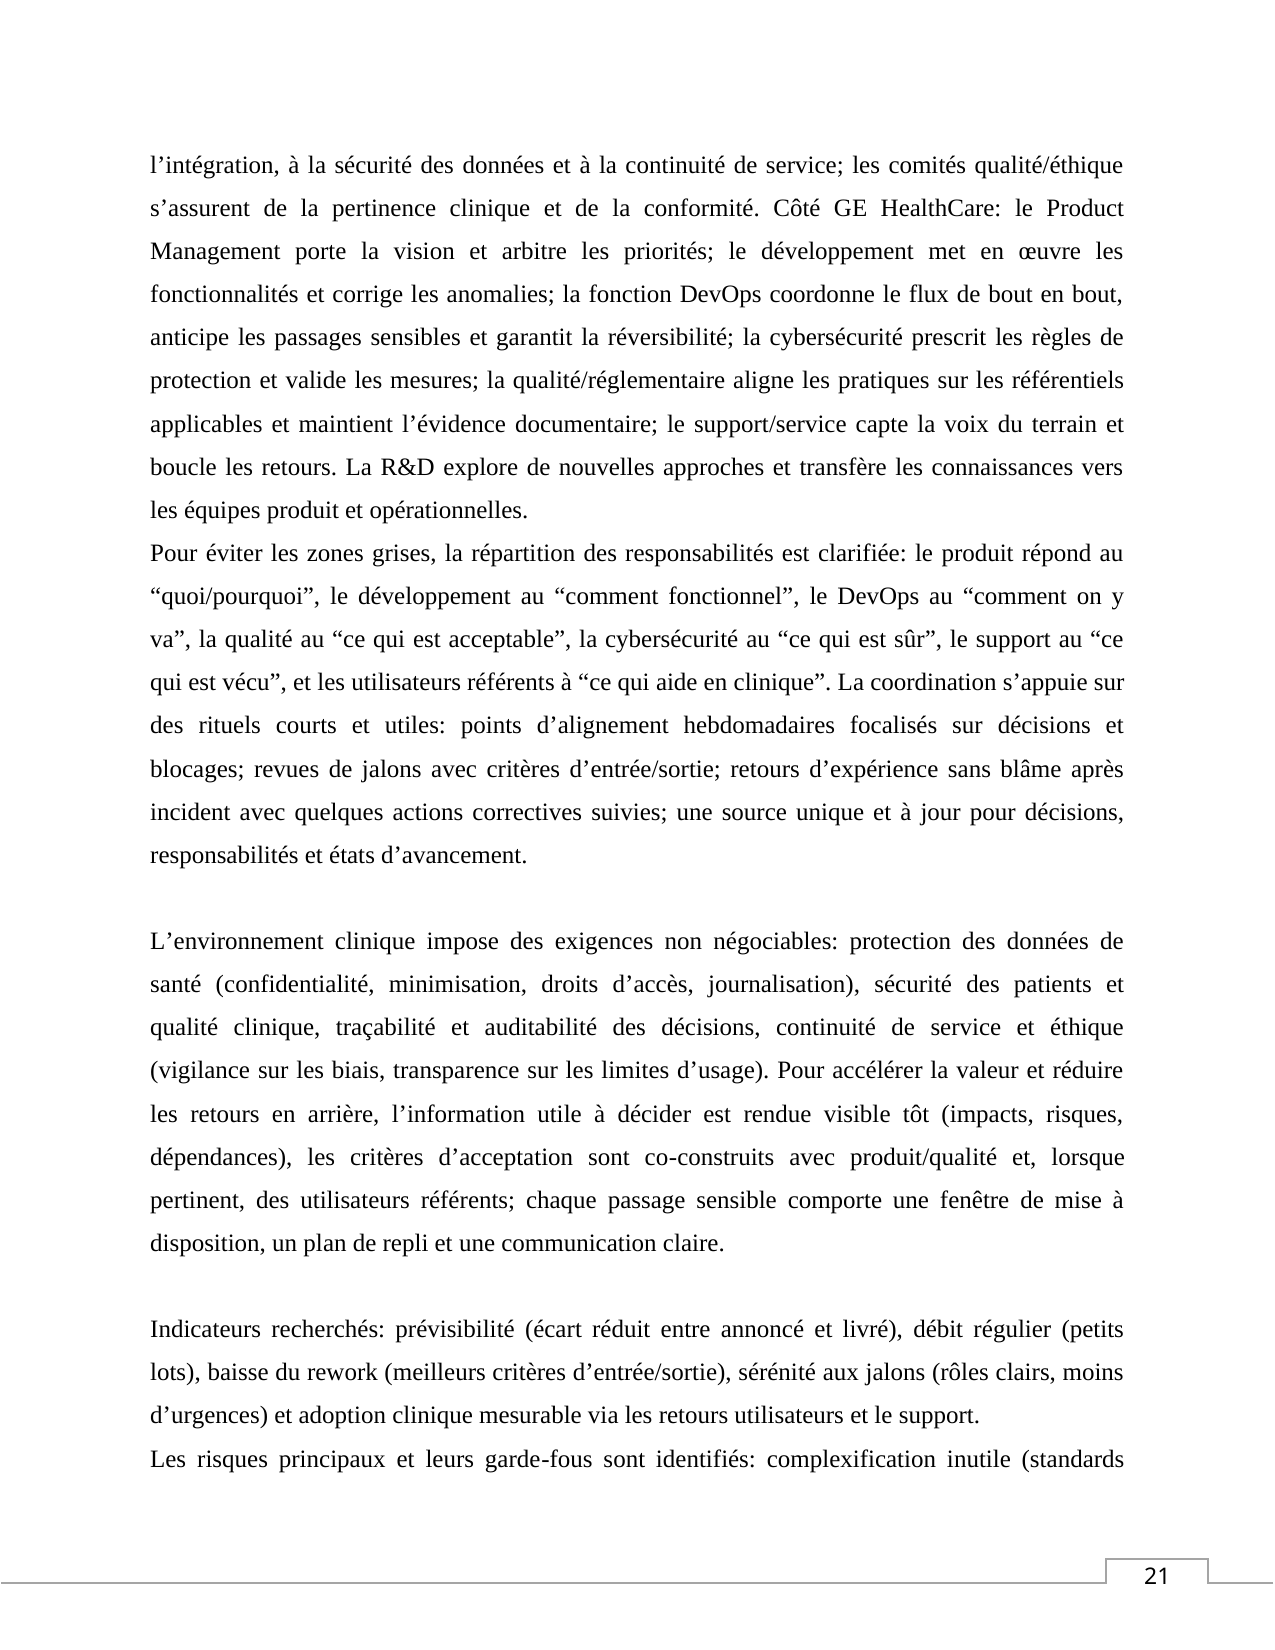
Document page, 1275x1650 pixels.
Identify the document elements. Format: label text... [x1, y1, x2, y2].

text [150, 150, 1125, 524]
text Indicateurs recherchés: prévisibilité (écart réduit entre annoncé et livré), débit régulier (petits lots), baisse du rework (meilleurs critères d’entrée/sortie), sérénité aux jalons (rôles clairs, moins d’urgences) et adoption clinique mesurable via les retours utilisateurs et le support. [150, 1314, 1125, 1429]
text L’environnement clinique impose des exigences non négociables: protection des données de santé (confidentialité, minimisation, droits d’accès, journalisation), sécurité des patients et qualité clinique, traçabilité et auditabilité des décisions, continuité de service et éthique (vigilance sur les biais, transparence sur les limites d’usage). Pour accélérer la valeur et réduire les retours en arrière, l’information utile à décider est rendue visible tôt (impacts, risques, dépendances), les critères d’acceptation sont co-construits avec produit/qualité et, lorsque pertinent, des utilisateurs référents; chaque passage sensible comporte une fenêtre de mise à disposition, un plan de repli et une communication claire. [150, 926, 1125, 1257]
text Pour éviter les zones grises, la répartition des responsabilités est clarifiée: le produit répond au “quoi/pourquoi”, le développement au “comment fonctionnel”, le DevOps au “comment on y va”, la qualité au “ce qui est acceptable”, la cybersécurité au “ce qui est sûr”, le support au “ce qui est vécu”, et les utilisateurs référents à “ce qui aide en clinique”. La coordination s’appuie sur des rituels courts et utiles: points d’alignement hebdomadaires focalisés sur décisions et blocages; revues de jalons avec critères d’entrée/sortie; retours d’expérience sans blâme après incident avec quelques actions correctives suivies; une source unique et à jour pour décisions, responsabilités et états d’avancement. [150, 538, 1125, 869]
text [150, 1444, 1125, 1472]
